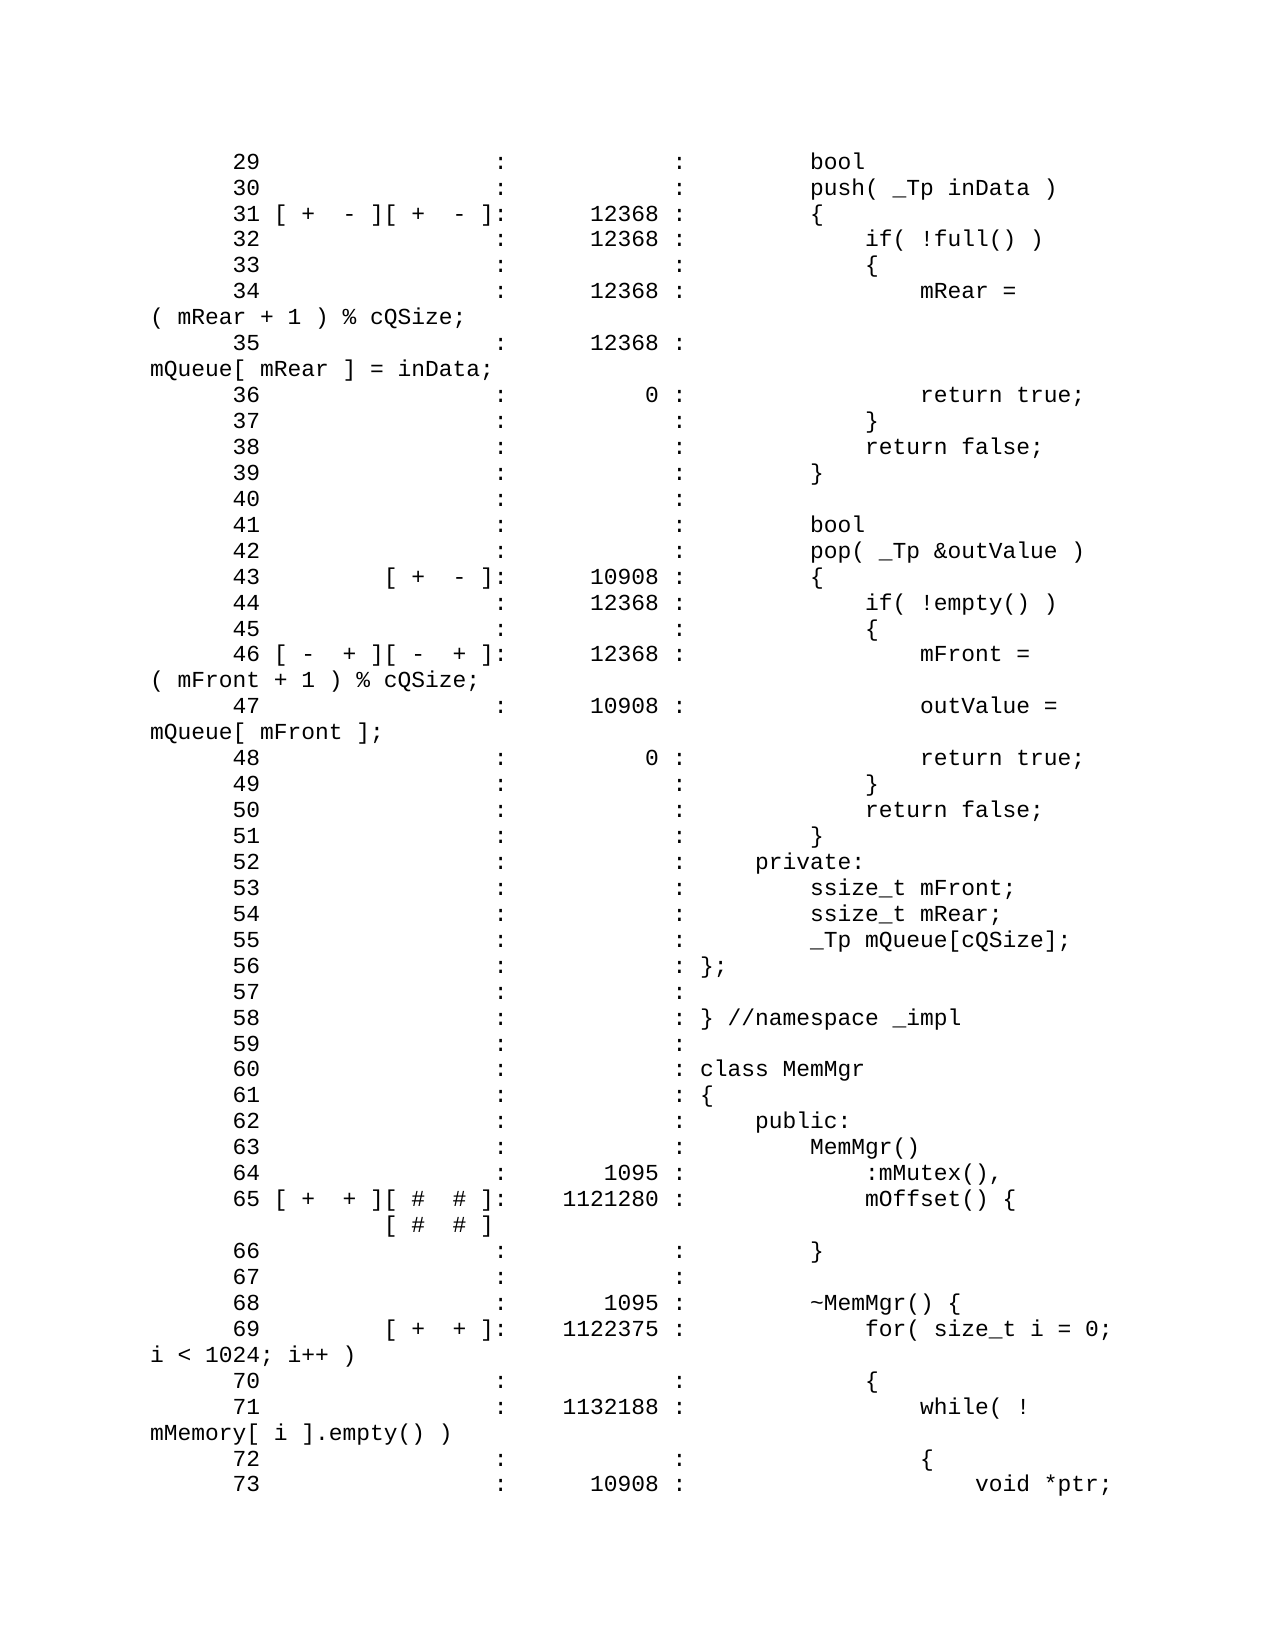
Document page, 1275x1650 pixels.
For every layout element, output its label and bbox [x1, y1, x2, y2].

table_cell [150, 150, 1125, 1499]
